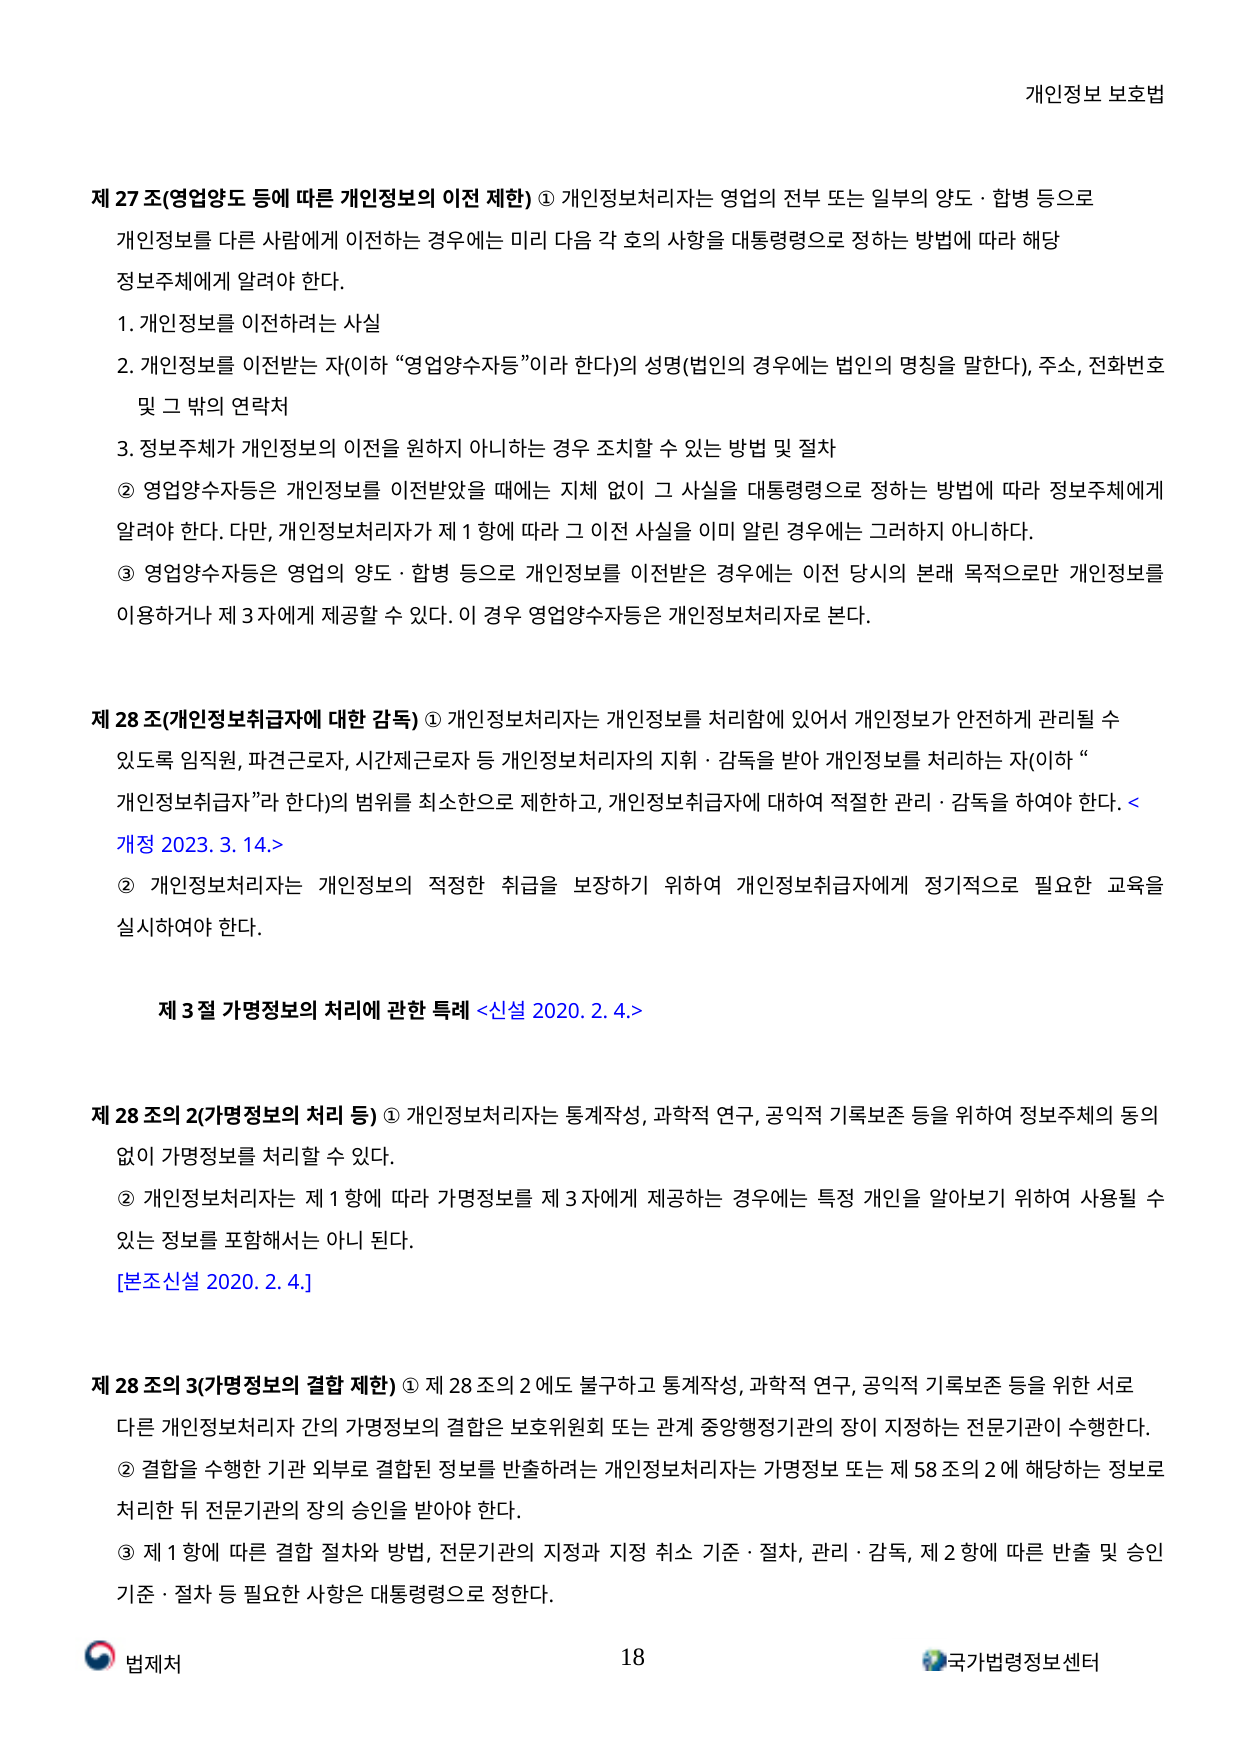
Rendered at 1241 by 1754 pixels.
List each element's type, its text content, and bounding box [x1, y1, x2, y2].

text ③ 영업양수자등은 영업의 양도ㆍ합병 등으로 개인정보를 이전받은 경우에는 이전 당시의 본래 목적으로만 개인정보를 이용하거나 제3자에게 제공할 수 있다. 이 경우 영업양수자등은 개인정보처리자로 본다. [117, 546, 1165, 629]
text 제28조의2(가명정보의 처리 등) ① 개인정보처리자는 통계작성, 과학적 연구, 공익적 기록보존 등을 위하여 정보주체의 동의 없이 가명정보를 처리할 수 있다. [92, 1087, 1165, 1171]
text 제28조(개인정보취급자에 대한 감독) ① 개인정보처리자는 개인정보를 처리함에 있어서 개인정보가 안전하게 관리될 수 있도록 임직원, 파견근로자, 시간제근로자 등 개인정보처리자의 지휘ㆍ감독을 받아 개인정보를 처리하는 자(이하 “개인정보취급자”라 한다)의 범위를 최소한으로 제한하고, 개인정보취급자에 대하여 적절한 관리ㆍ감독을 하여야 한다. <개정 2023. 3. 14.> [92, 692, 1165, 858]
text 1. 개인정보를 이전하려는 사실 [117, 296, 1165, 337]
text 2. 개인정보를 이전받는 자(이하 “영업양수자등”이라 한다)의 성명(법인의 경우에는 법인의 명칭을 말한다), 주소, 전화번호 및 그 밖의 연락처 [117, 337, 1165, 421]
text ② 결합을 수행한 기관 외부로 결합된 정보를 반출하려는 개인정보처리자는 가명정보 또는 제58조의2에 해당하는 정보로 처리한 뒤 전문기관의 장의 승인을 받아야 한다. [117, 1442, 1165, 1525]
text ② 개인정보처리자는 개인정보의 적정한 취급을 보장하기 위하여 개인정보취급자에게 정기적으로 필요한 교육을 실시하여야 한다. [117, 858, 1165, 942]
text ② 개인정보처리자는 제1항에 따라 가명정보를 제3자에게 제공하는 경우에는 특정 개인을 알아보기 위하여 사용될 수 있는 정보를 포함해서는 아니 된다. [117, 1171, 1165, 1254]
text ③ 제1항에 따른 결합 절차와 방법, 전문기관의 지정과 지정 취소 기준ㆍ절차, 관리ㆍ감독, 제2항에 따른 반출 및 승인 기준ㆍ절차 등 필요한 사항은 대통령령으로 정한다. [117, 1525, 1165, 1608]
text ② 영업양수자등은 개인정보를 이전받았을 때에는 지체 없이 그 사실을 대통령령으로 정하는 방법에 따라 정보주체에게 알려야 한다. 다만, 개인정보처리자가 제1항에 따라 그 이전 사실을 이미 알린 경우에는 그러하지 아니하다. [117, 462, 1165, 546]
picture [75, 1637, 126, 1673]
text [본조신설 2020. 2. 4.] [117, 1254, 1165, 1296]
text 제27조(영업양도 등에 따른 개인정보의 이전 제한) ① 개인정보처리자는 영업의 전부 또는 일부의 양도ㆍ합병 등으로 개인정보를 다른 사람에게 이전하는 경우에는 미리 다음 각 호의 사항을 대통령령으로 정하는 방법에 따라 해당 정보주체에게 알려야 한다. [92, 171, 1165, 296]
text 3. 정보주체가 개인정보의 이전을 원하지 아니하는 경우 조치할 수 있는 방법 및 절차 [117, 421, 1165, 462]
picture [892, 1637, 947, 1671]
text 제3절 가명정보의 처리에 관한 특례 <신설 2020. 2. 4.> [158, 983, 1165, 1025]
text 제28조의3(가명정보의 결합 제한) ① 제28조의2에도 불구하고 통계작성, 과학적 연구, 공익적 기록보존 등을 위한 서로 다른 개인정보처리자 간의 가명정보의 결합은 보호위원회 또는 관계 중앙행정기관의 장이 지정하는 전문기관이 수행한다. [92, 1358, 1165, 1442]
